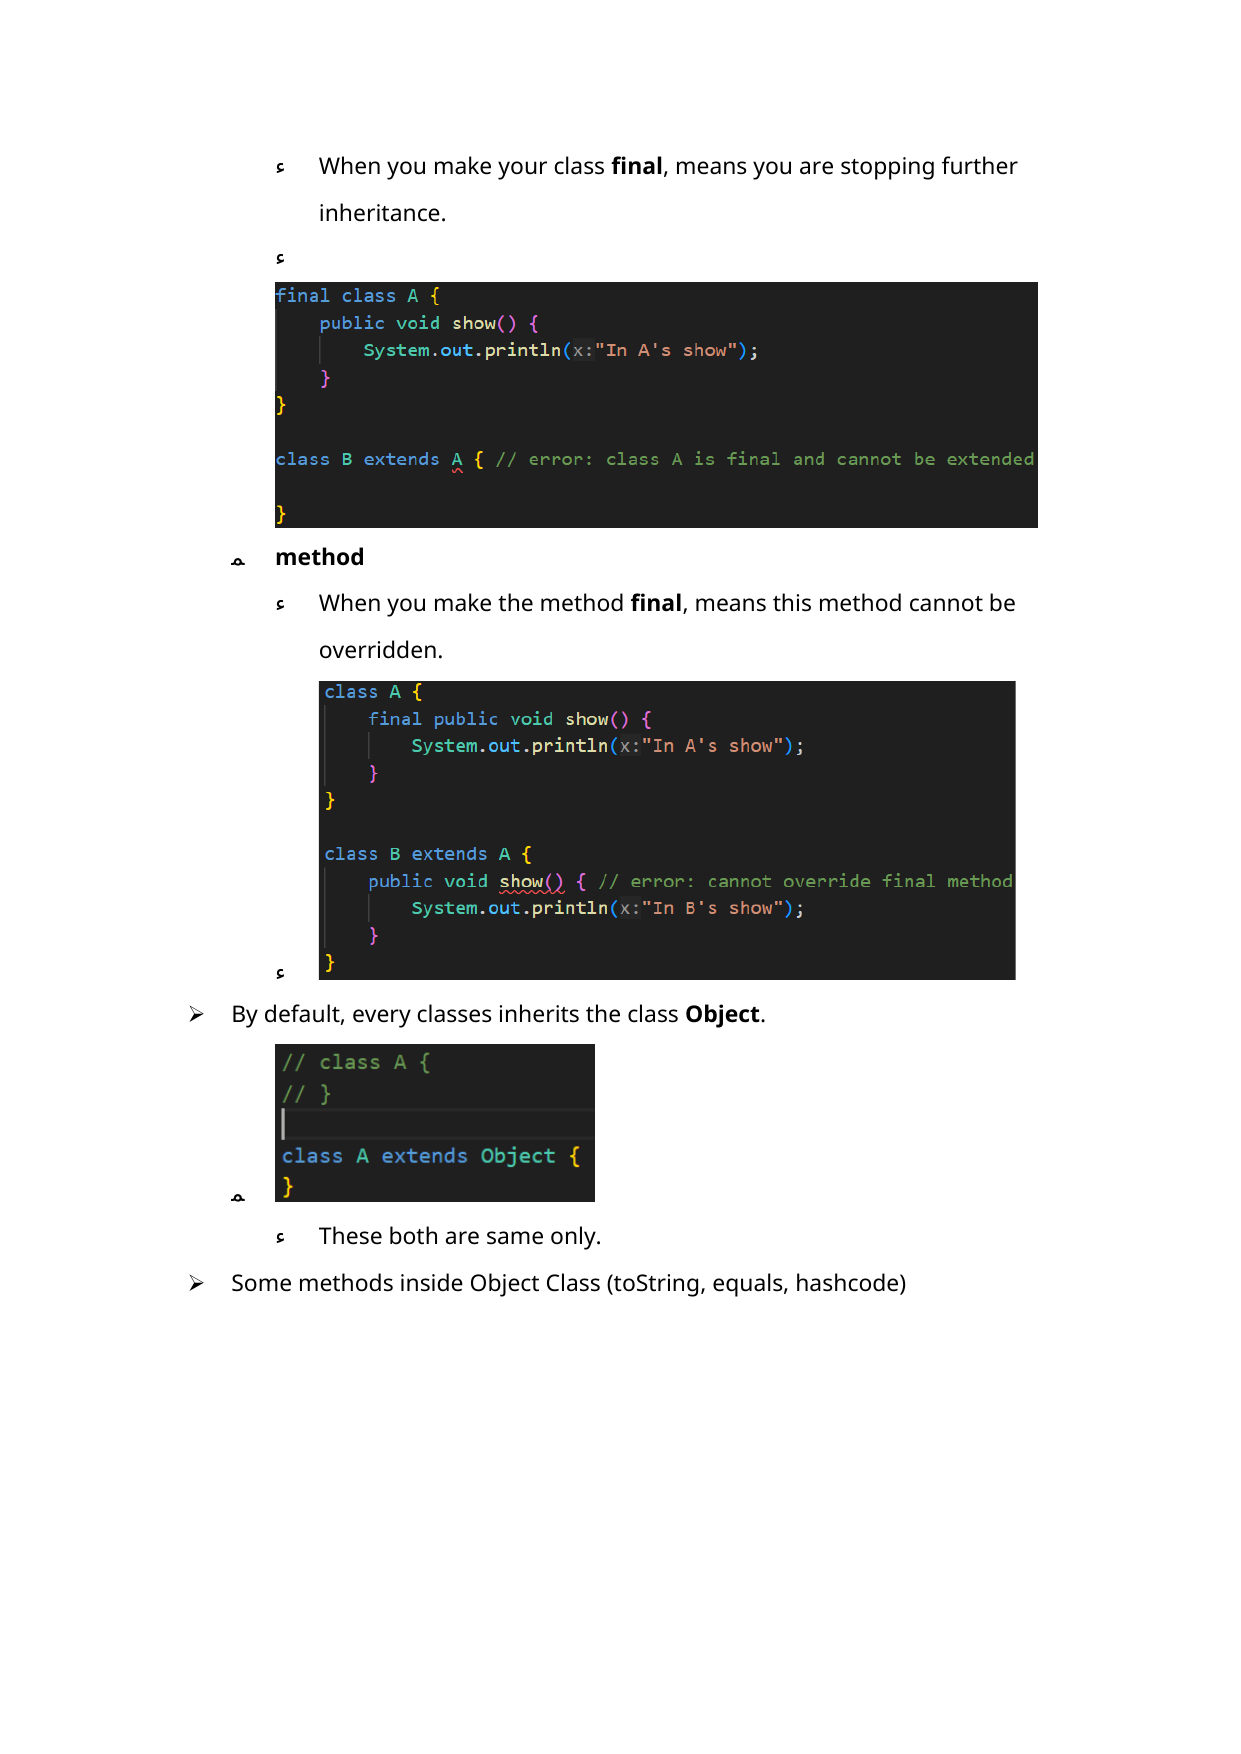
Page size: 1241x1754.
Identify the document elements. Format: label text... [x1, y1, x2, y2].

list These both are same only. [275, 1219, 1053, 1251]
list method [231, 540, 1053, 572]
picture [275, 1044, 595, 1202]
picture [318, 681, 1016, 980]
list When you make your class final, means you are stopping further inheritance. [275, 150, 1053, 228]
list When you make the method final, means this method cannot be overridden. [275, 587, 1053, 665]
list Some methods inside Object Class (toString, equals, hashcode) [187, 1266, 1053, 1298]
list By default, every classes inherits the class Object. [187, 998, 1053, 1029]
picture [275, 282, 1038, 528]
